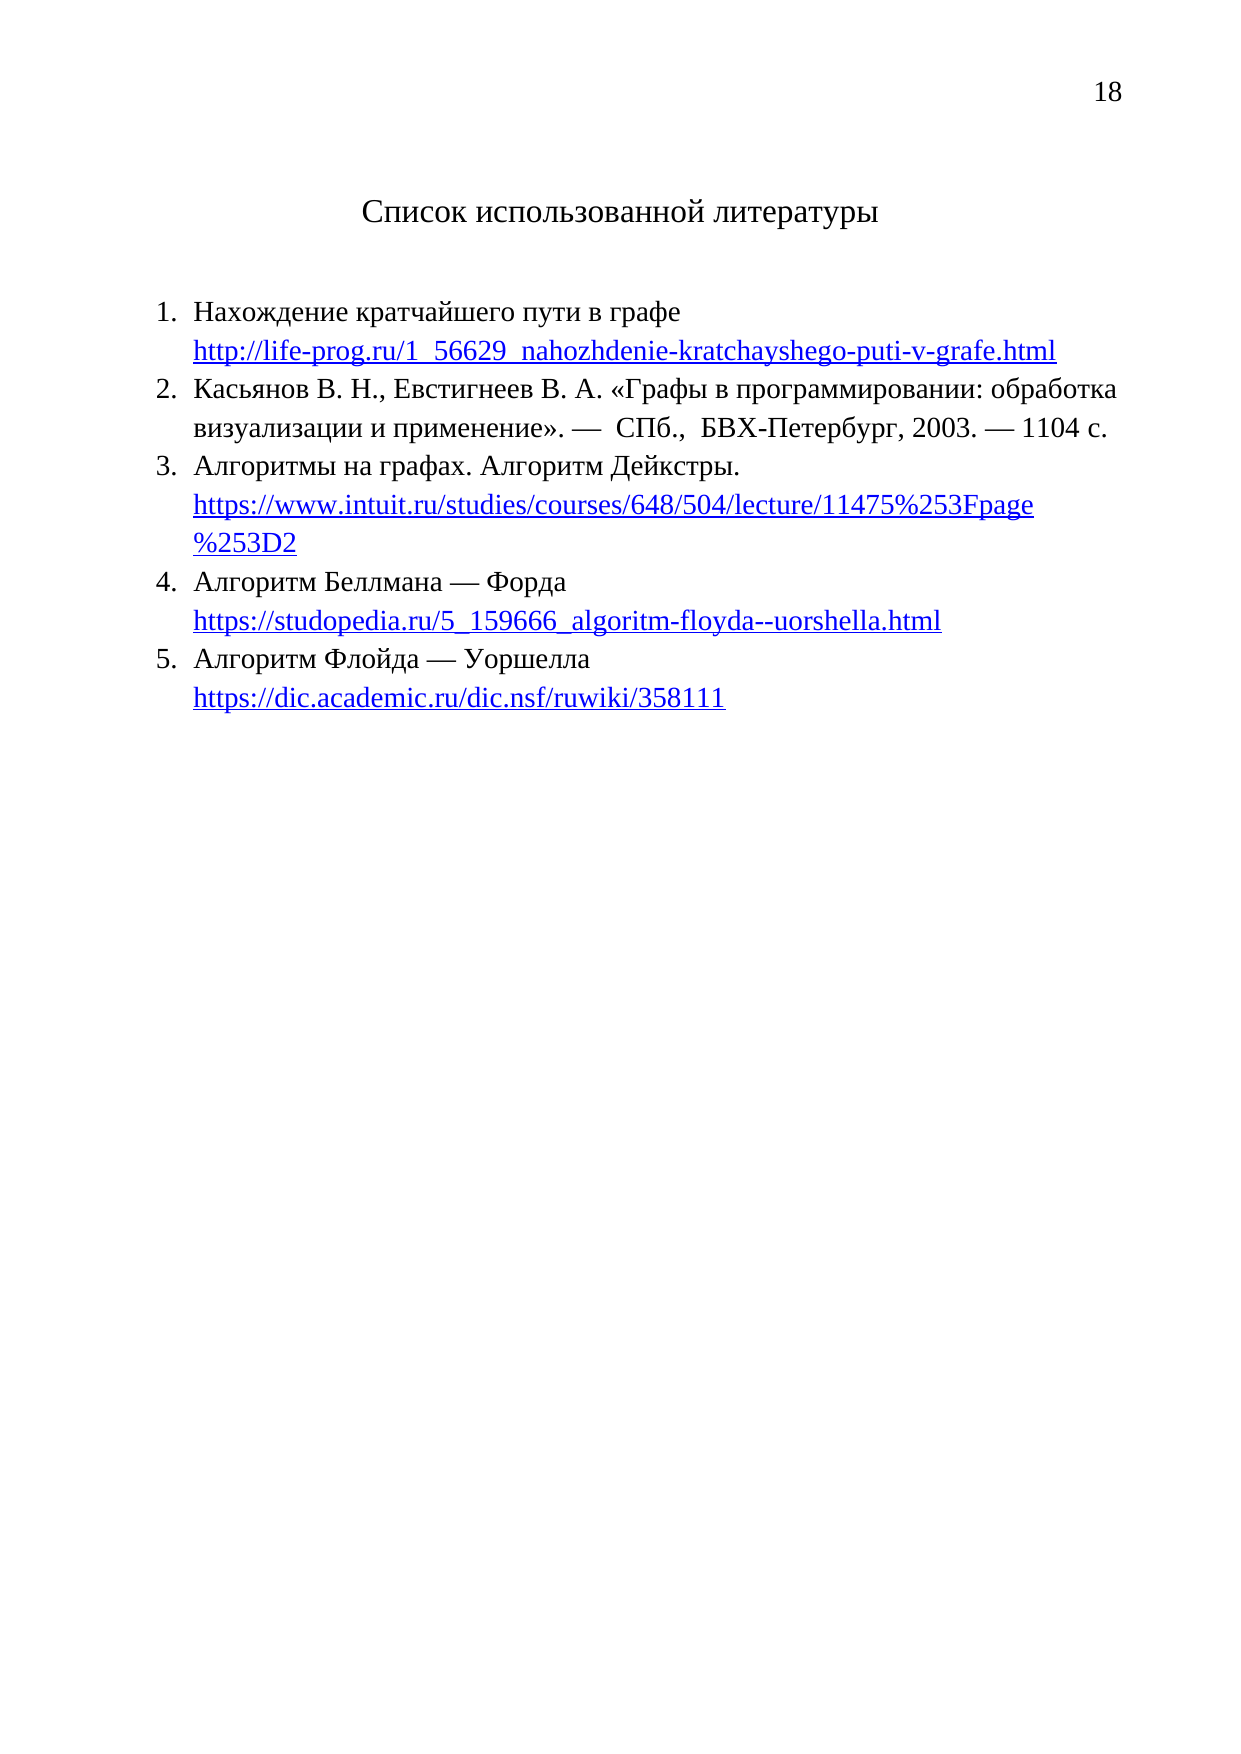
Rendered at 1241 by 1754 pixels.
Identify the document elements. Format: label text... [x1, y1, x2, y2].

list Нахождение кратчайшего пути в графе [156, 294, 1122, 328]
list Касьянов В. Н., Евстигнеев В. А. «Графы в программировании: обработка визуализации и применение». — СПб., БВХ-Петербург, 2003. — 1104 c. [156, 371, 1122, 443]
list Алгоритм Флойда — Уоршелла [156, 641, 1122, 675]
list Алгоритмы на графах. Алгоритм Дейкстры. [156, 448, 1122, 482]
subtitle Список использованной литературы [118, 191, 1122, 229]
list http://life-prog.ru/1_56629_nahozhdenie-kratchayshego-puti-v-grafe.html [193, 333, 1122, 366]
list Алгоритм Беллмана — Форда [156, 564, 1122, 598]
list https://www.intuit.ru/studies/courses/648/504/lecture/11475%253Fpage%253D2 [193, 487, 1122, 559]
list https://studopedia.ru/5_159666_algoritm-floyda--uorshella.html [193, 603, 1122, 636]
list https://dic.academic.ru/dic.nsf/ruwiki/358111 [193, 680, 1122, 713]
